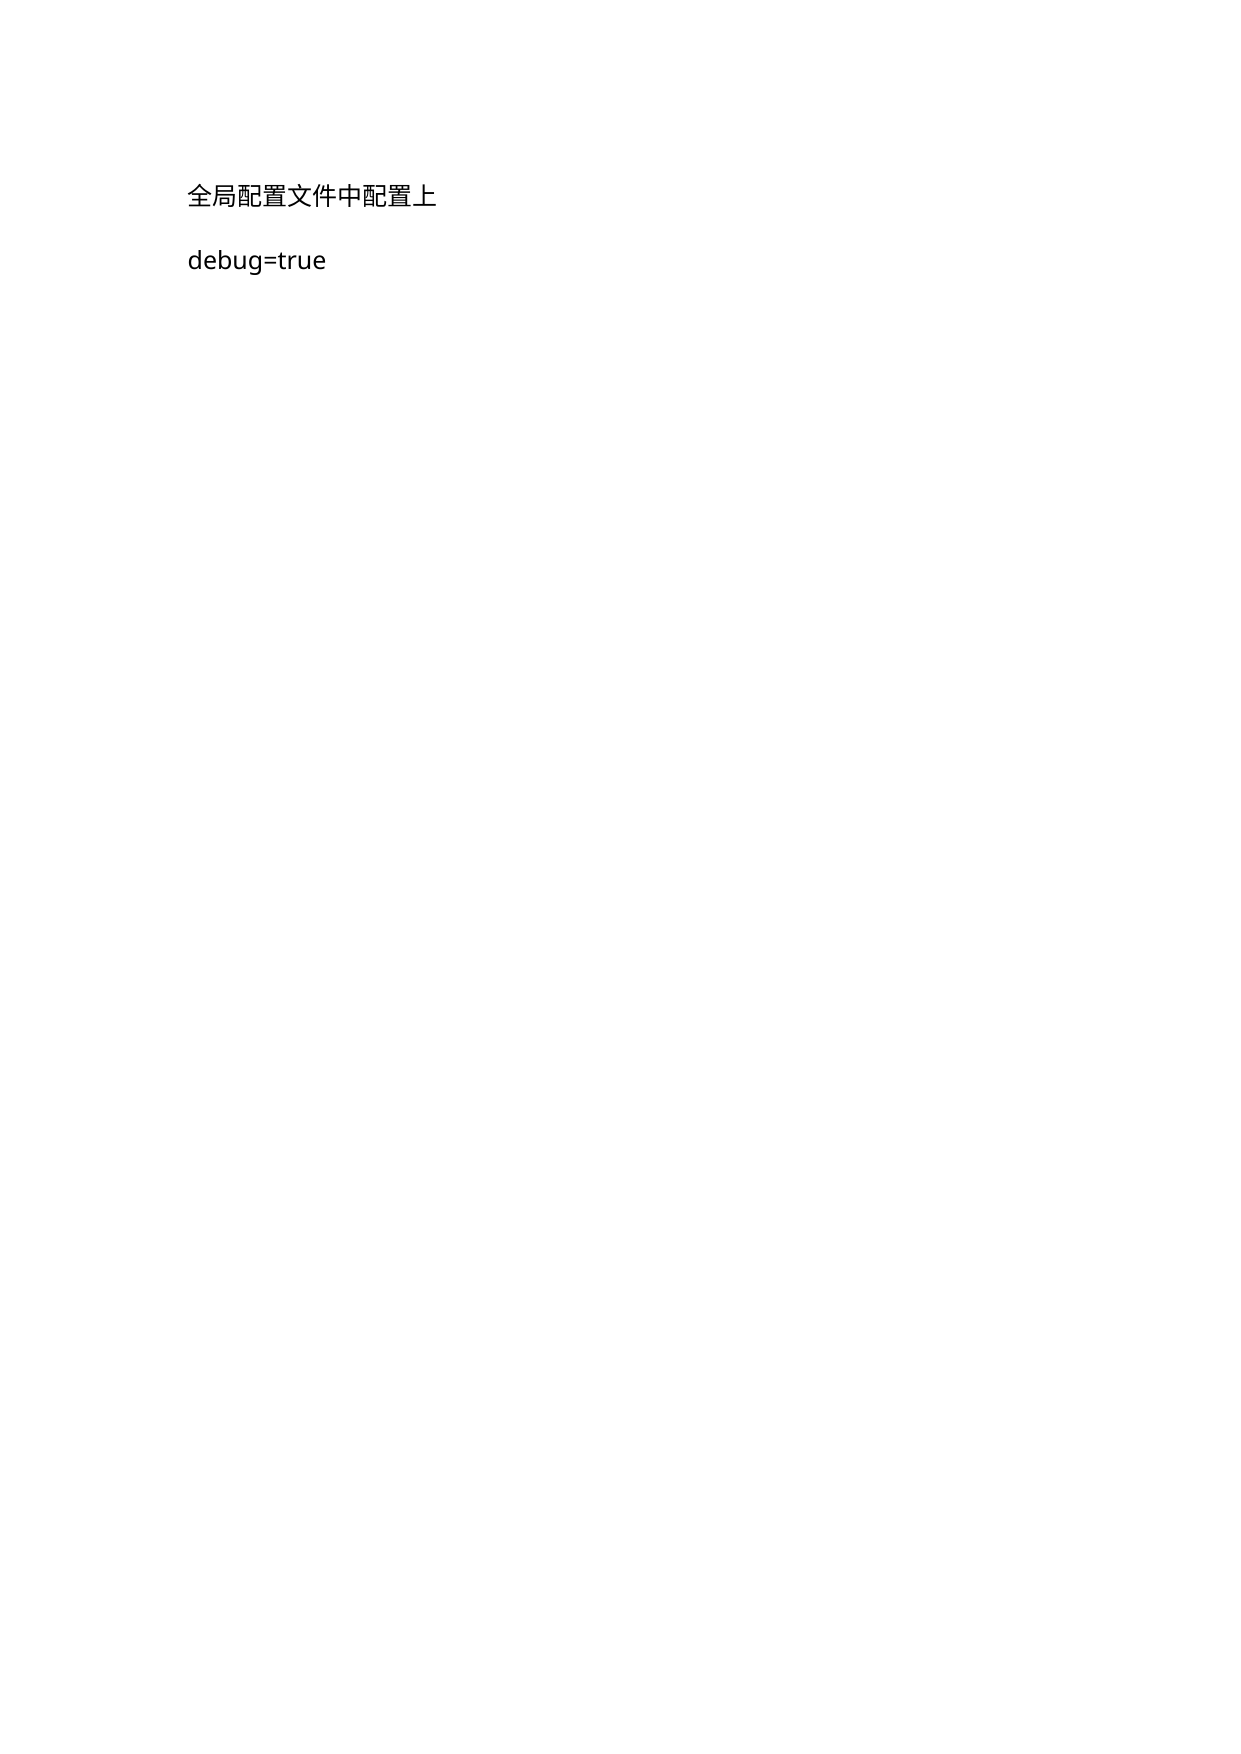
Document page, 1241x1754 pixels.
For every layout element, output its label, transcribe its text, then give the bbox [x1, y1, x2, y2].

text 全局配置文件中配置上 [187, 162, 1053, 227]
text debug=true [187, 227, 1053, 292]
